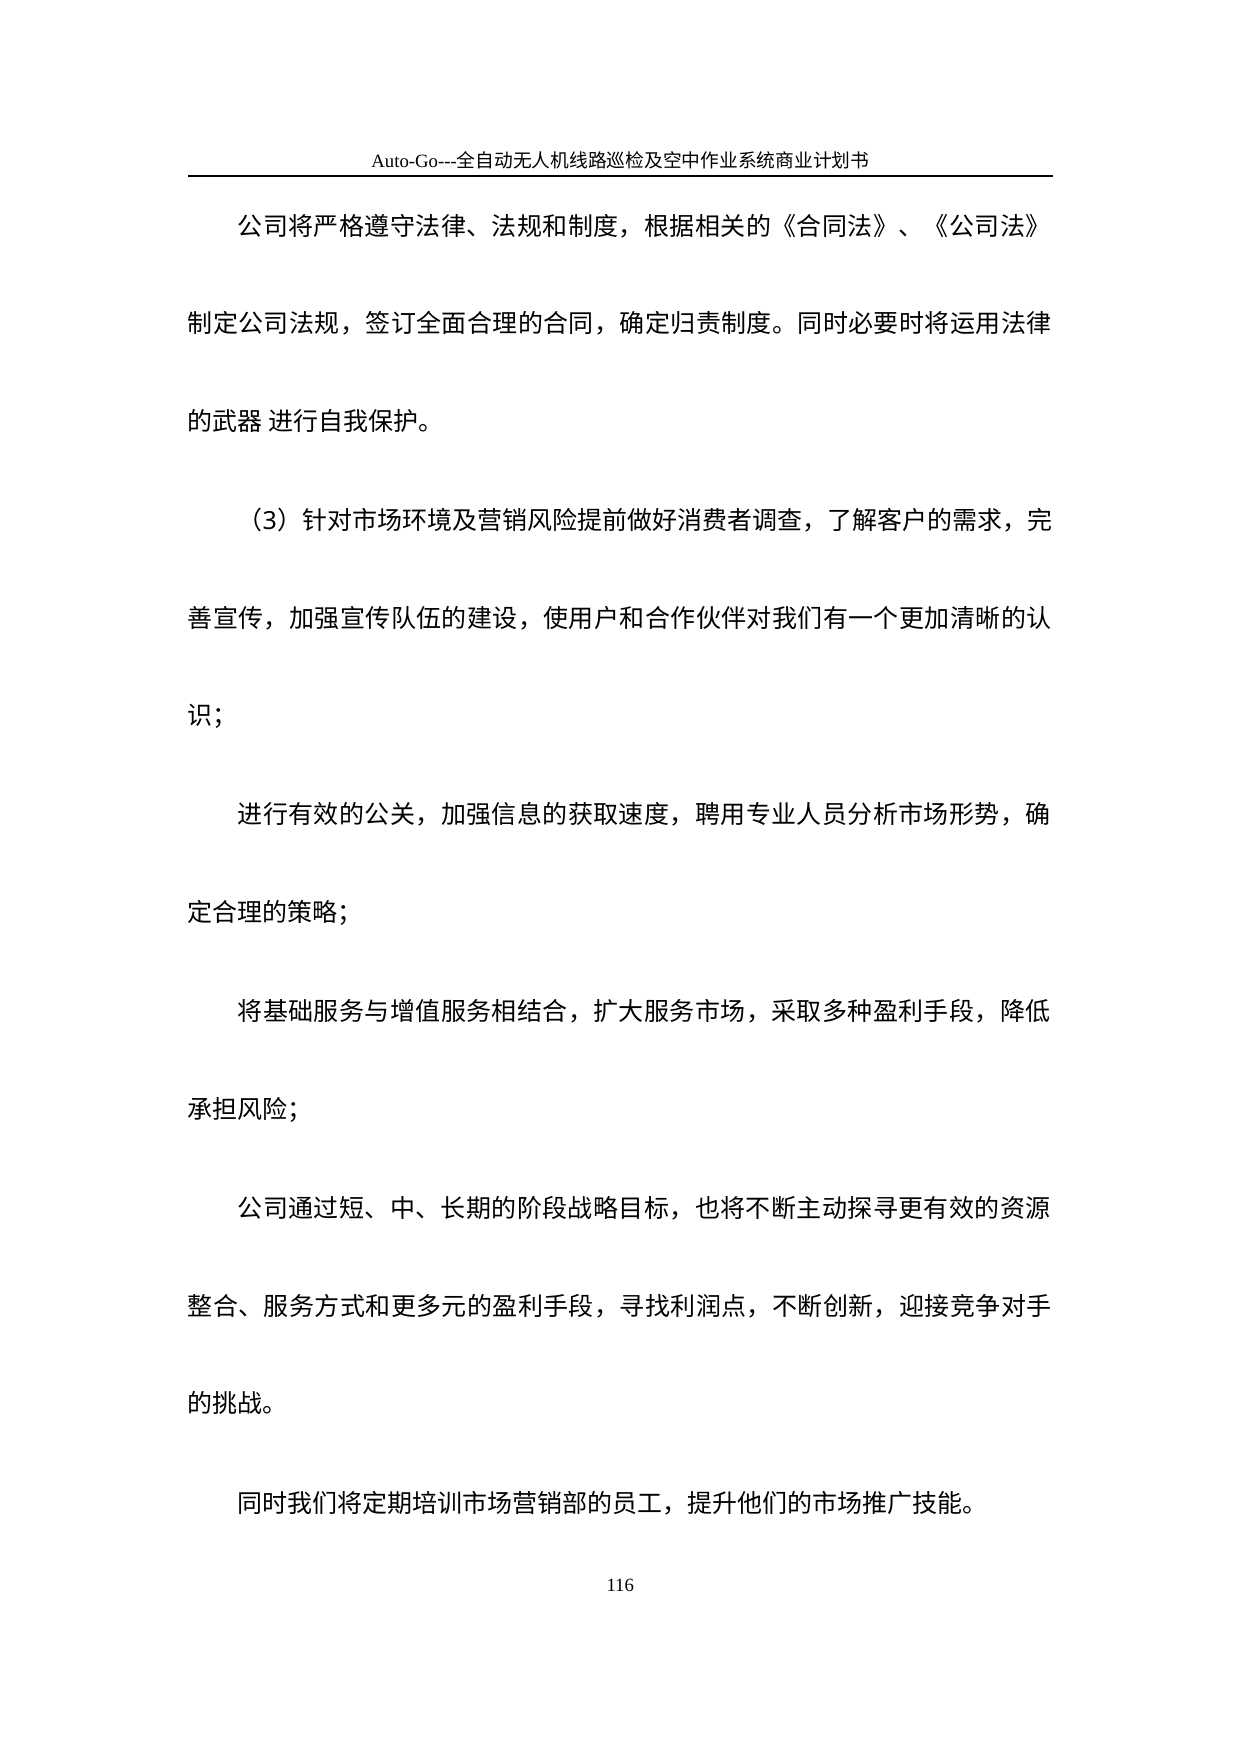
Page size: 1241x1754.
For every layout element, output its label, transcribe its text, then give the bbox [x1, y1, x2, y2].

text 进行有效的公关，加强信息的获取速度，聘用专业人员分析市场形势，确定合理的策略； [187, 781, 1053, 943]
text （3）针对市场环境及营销风险提前做好消费者调查，了解客户的需求，完善宣传，加强宣传队伍的建设，使用户和合作伙伴对我们有一个更加清晰的认识； [187, 486, 1053, 746]
text 公司通过短、中、长期的阶段战略目标，也将不断主动探寻更有效的资源整合、服务方式和更多元的盈利手段，寻找利润点，不断创新，迎接竞争对手的挑战。 [187, 1174, 1053, 1434]
text 公司将严格遵守法律、法规和制度，根据相关的《合同法》、《公司法》制定公司法规，签订全面合理的合同，确定归责制度。同时必要时将运用法律的武器 进行自我保护。 [187, 192, 1053, 452]
text 同时我们将定期培训市场营销部的员工，提升他们的市场推广技能。 [187, 1469, 1053, 1534]
text 将基础服务与增值服务相结合，扩大服务市场，采取多种盈利手段，降低承担风险； [187, 977, 1053, 1140]
